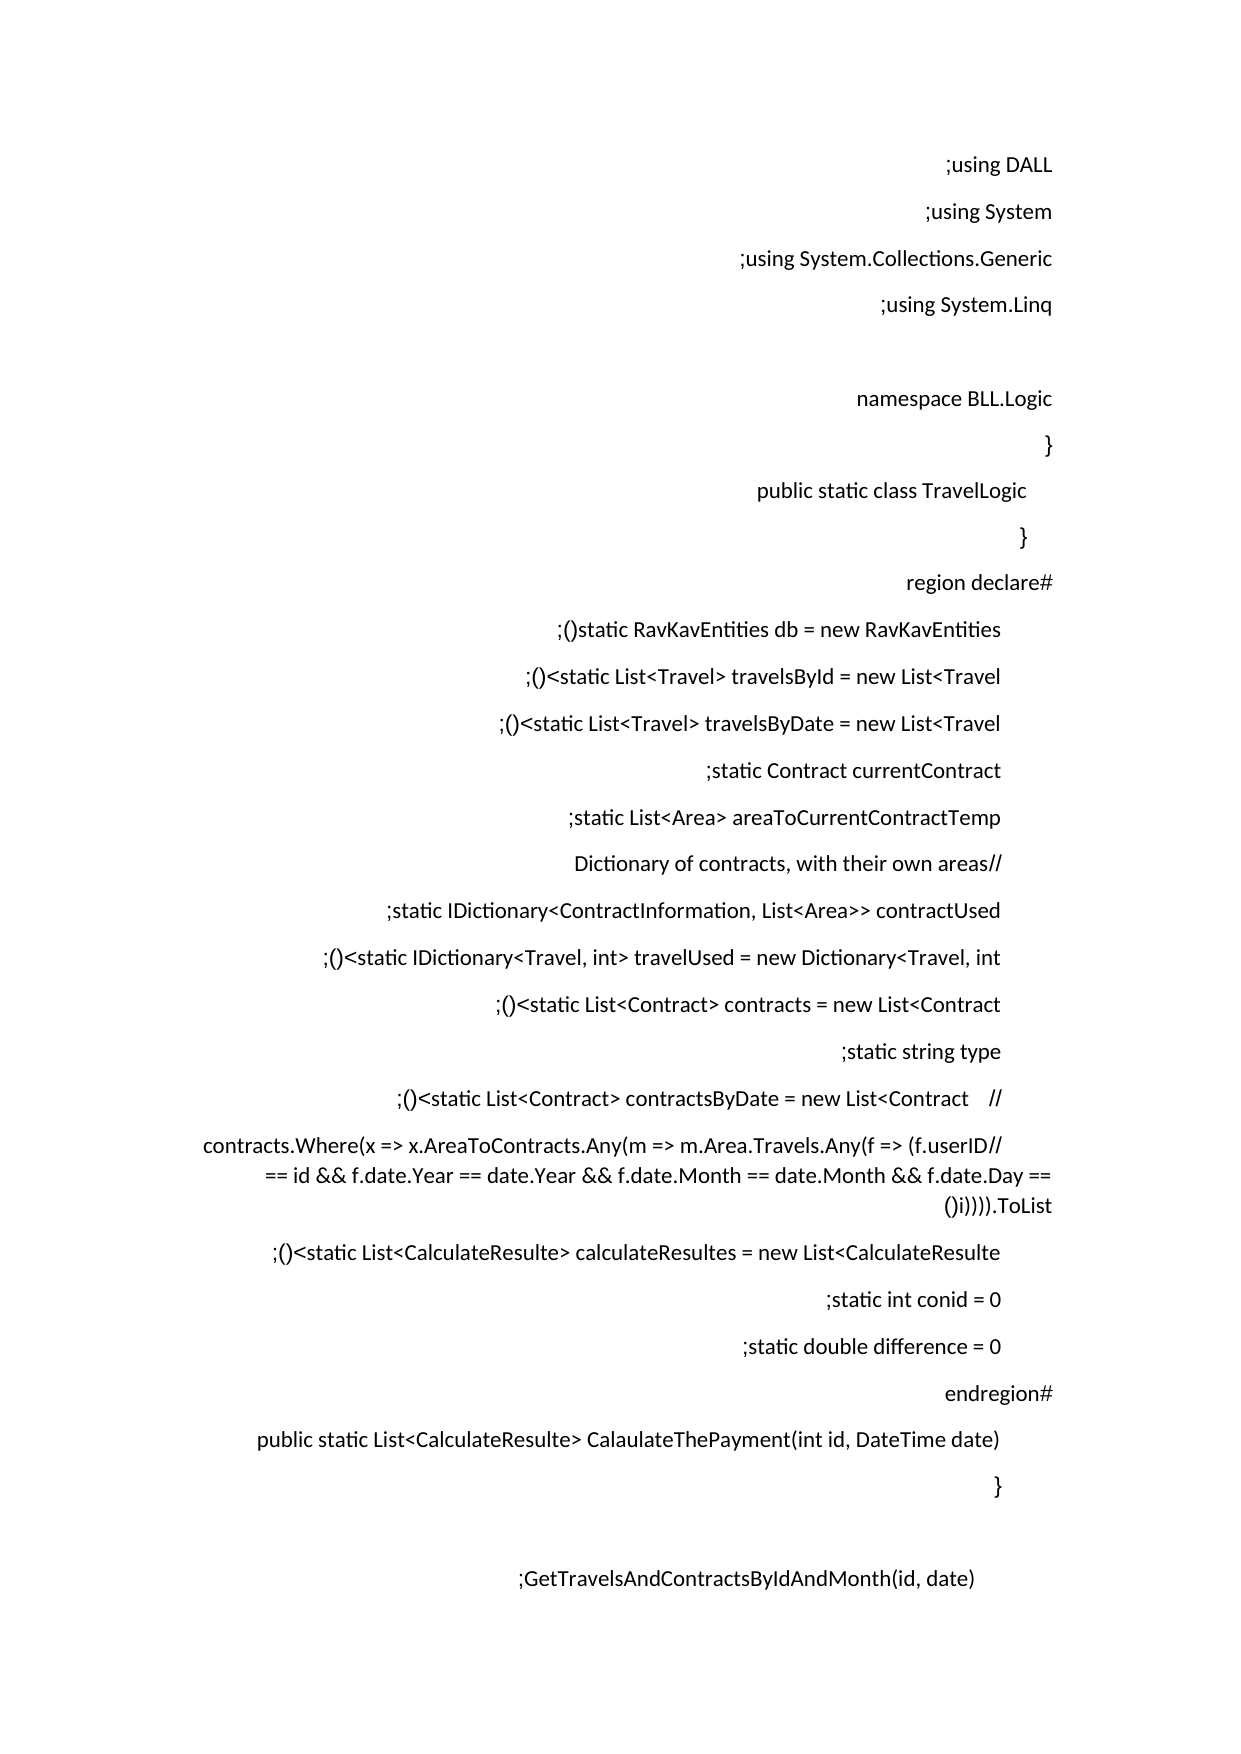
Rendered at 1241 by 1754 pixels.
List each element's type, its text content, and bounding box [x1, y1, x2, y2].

text //Dictionary of contracts, with their own areas [187, 849, 1053, 878]
text #endregion [187, 1379, 1053, 1407]
text static RavKavEntities db = new RavKavEntities(); [187, 615, 1053, 643]
text static int conid = 0; [187, 1285, 1053, 1313]
text //contracts.Where(x => x.AreaToContracts.Any(m => m.Area.Travels.Any(f => (f.userID == id && f.date.Year == date.Year && f.date.Month == date.Month && f.date.Day == i)))).ToList() [187, 1131, 1053, 1219]
text { [187, 431, 1053, 458]
text using System.Collections.Generic; [187, 244, 1053, 272]
text using DALL; [187, 150, 1053, 178]
text static Contract currentContract; [187, 756, 1053, 784]
text #region declare [187, 568, 1053, 596]
text public static List<CalculateResulte> CalaulateThePayment(int id, DateTime date) [187, 1426, 1053, 1454]
text using System; [187, 197, 1053, 225]
text using System.Linq; [187, 291, 1053, 319]
text static double difference = 0; [187, 1332, 1053, 1360]
text static List<Travel> travelsById = new List<Travel>(); [187, 662, 1053, 690]
text { [187, 1472, 1053, 1499]
text namespace BLL.Logic [187, 384, 1053, 412]
text GetTravelsAndContractsByIdAndMonth(id, date); [187, 1564, 1053, 1592]
text static List<Contract> contracts = new List<Contract>(); [187, 990, 1053, 1018]
text // static List<Contract> contractsByDate = new List<Contract>(); [187, 1084, 1053, 1112]
text static string type; [187, 1037, 1053, 1065]
text static IDictionary<ContractInformation, List<Area>> contractUsed; [187, 896, 1053, 924]
text static List<Area> areaToCurrentContractTemp; [187, 803, 1053, 831]
text public static class TravelLogic [187, 476, 1053, 504]
text static IDictionary<Travel, int> travelUsed = new Dictionary<Travel, int>(); [187, 943, 1053, 971]
text { [187, 523, 1053, 549]
text static List<Travel> travelsByDate = new List<Travel>(); [187, 709, 1053, 737]
text static List<CalculateResulte> calculateResultes = new List<CalculateResulte>(); [187, 1238, 1053, 1266]
